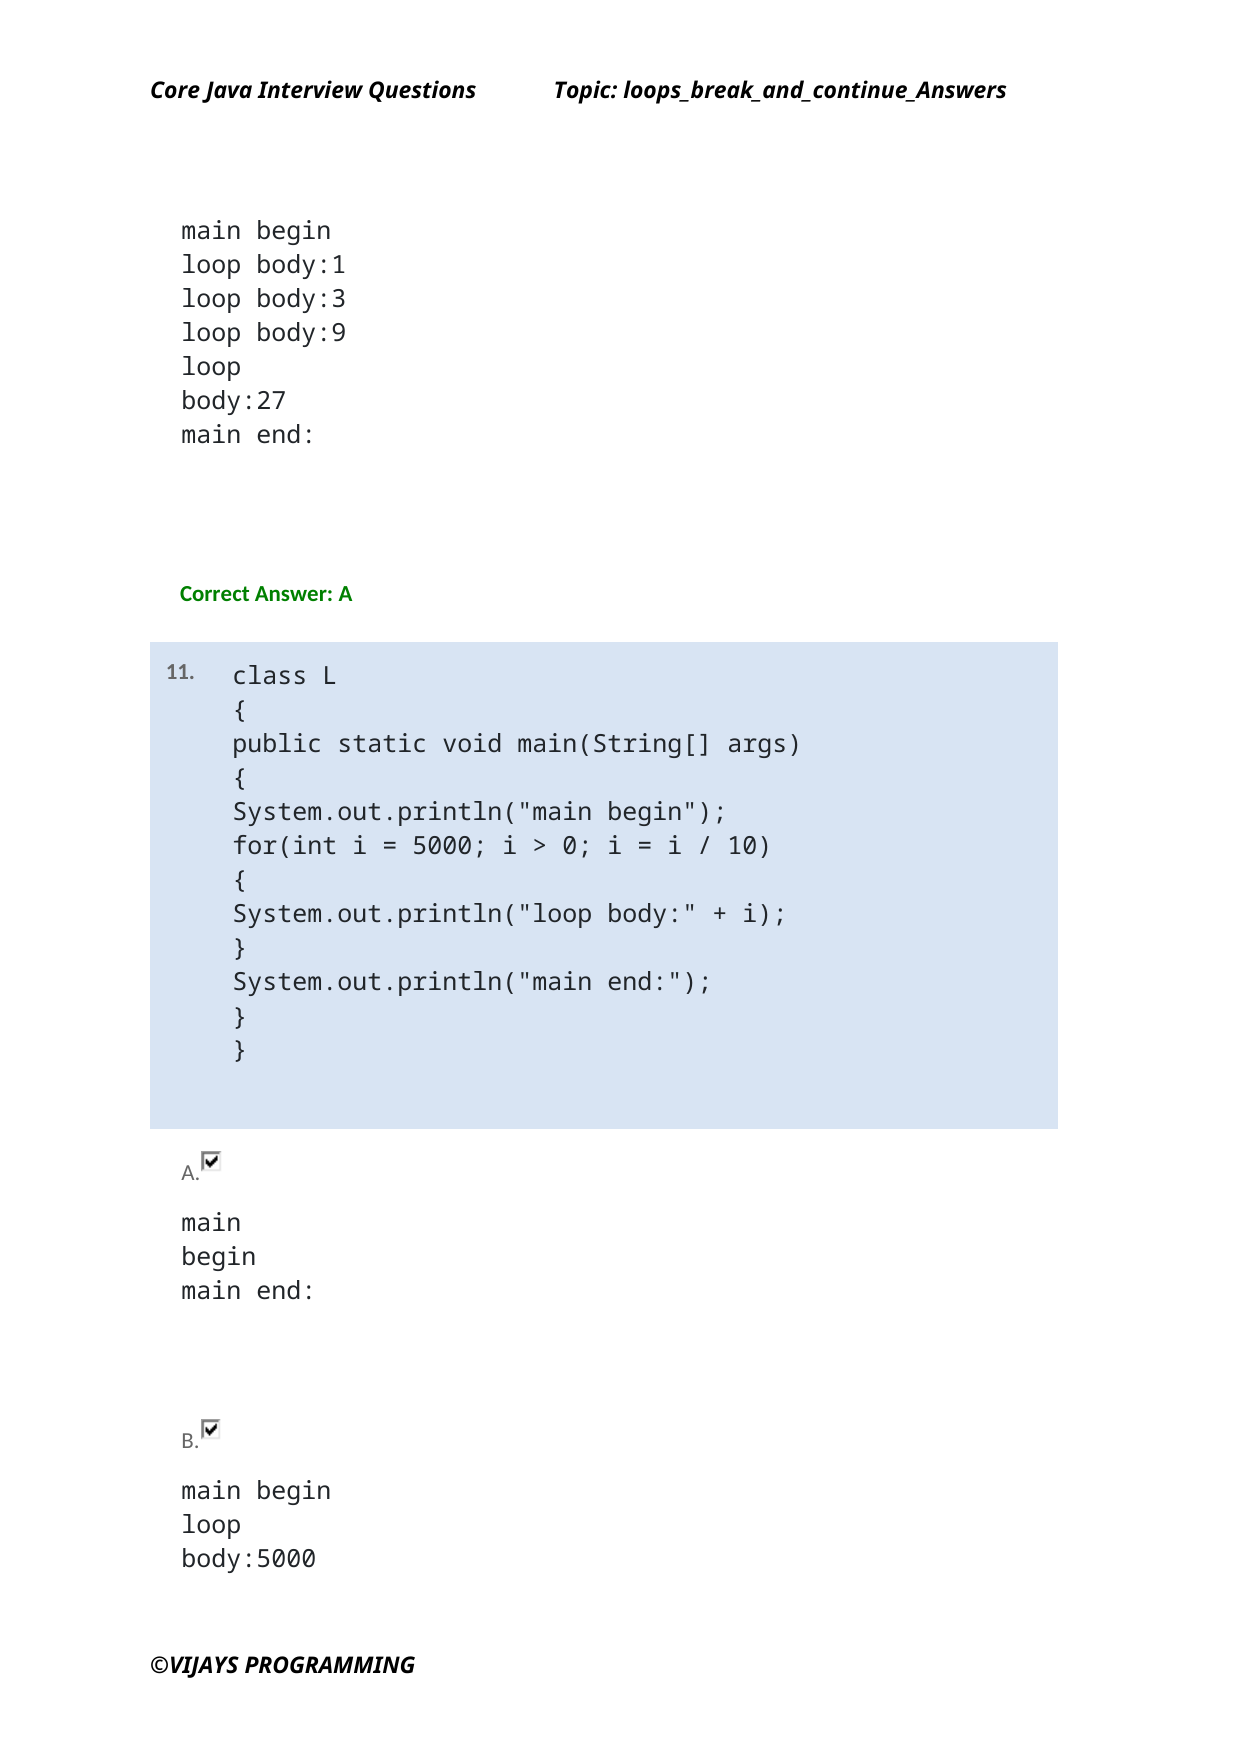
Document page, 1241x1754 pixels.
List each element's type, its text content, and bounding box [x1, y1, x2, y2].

table_header class L { public static void main(String[] args) { System.out.println("main begin"); for(int i = 5000; i > 0; i = i / 10) { System.out.println("loop body:" + i); } System.out.println("main end:"); } } [216, 642, 1058, 1129]
table_cell [150, 150, 1090, 572]
table_header 11. [150, 642, 216, 1129]
table_cell Correct Answer: A [150, 572, 1090, 642]
table_cell [150, 1129, 1090, 1591]
